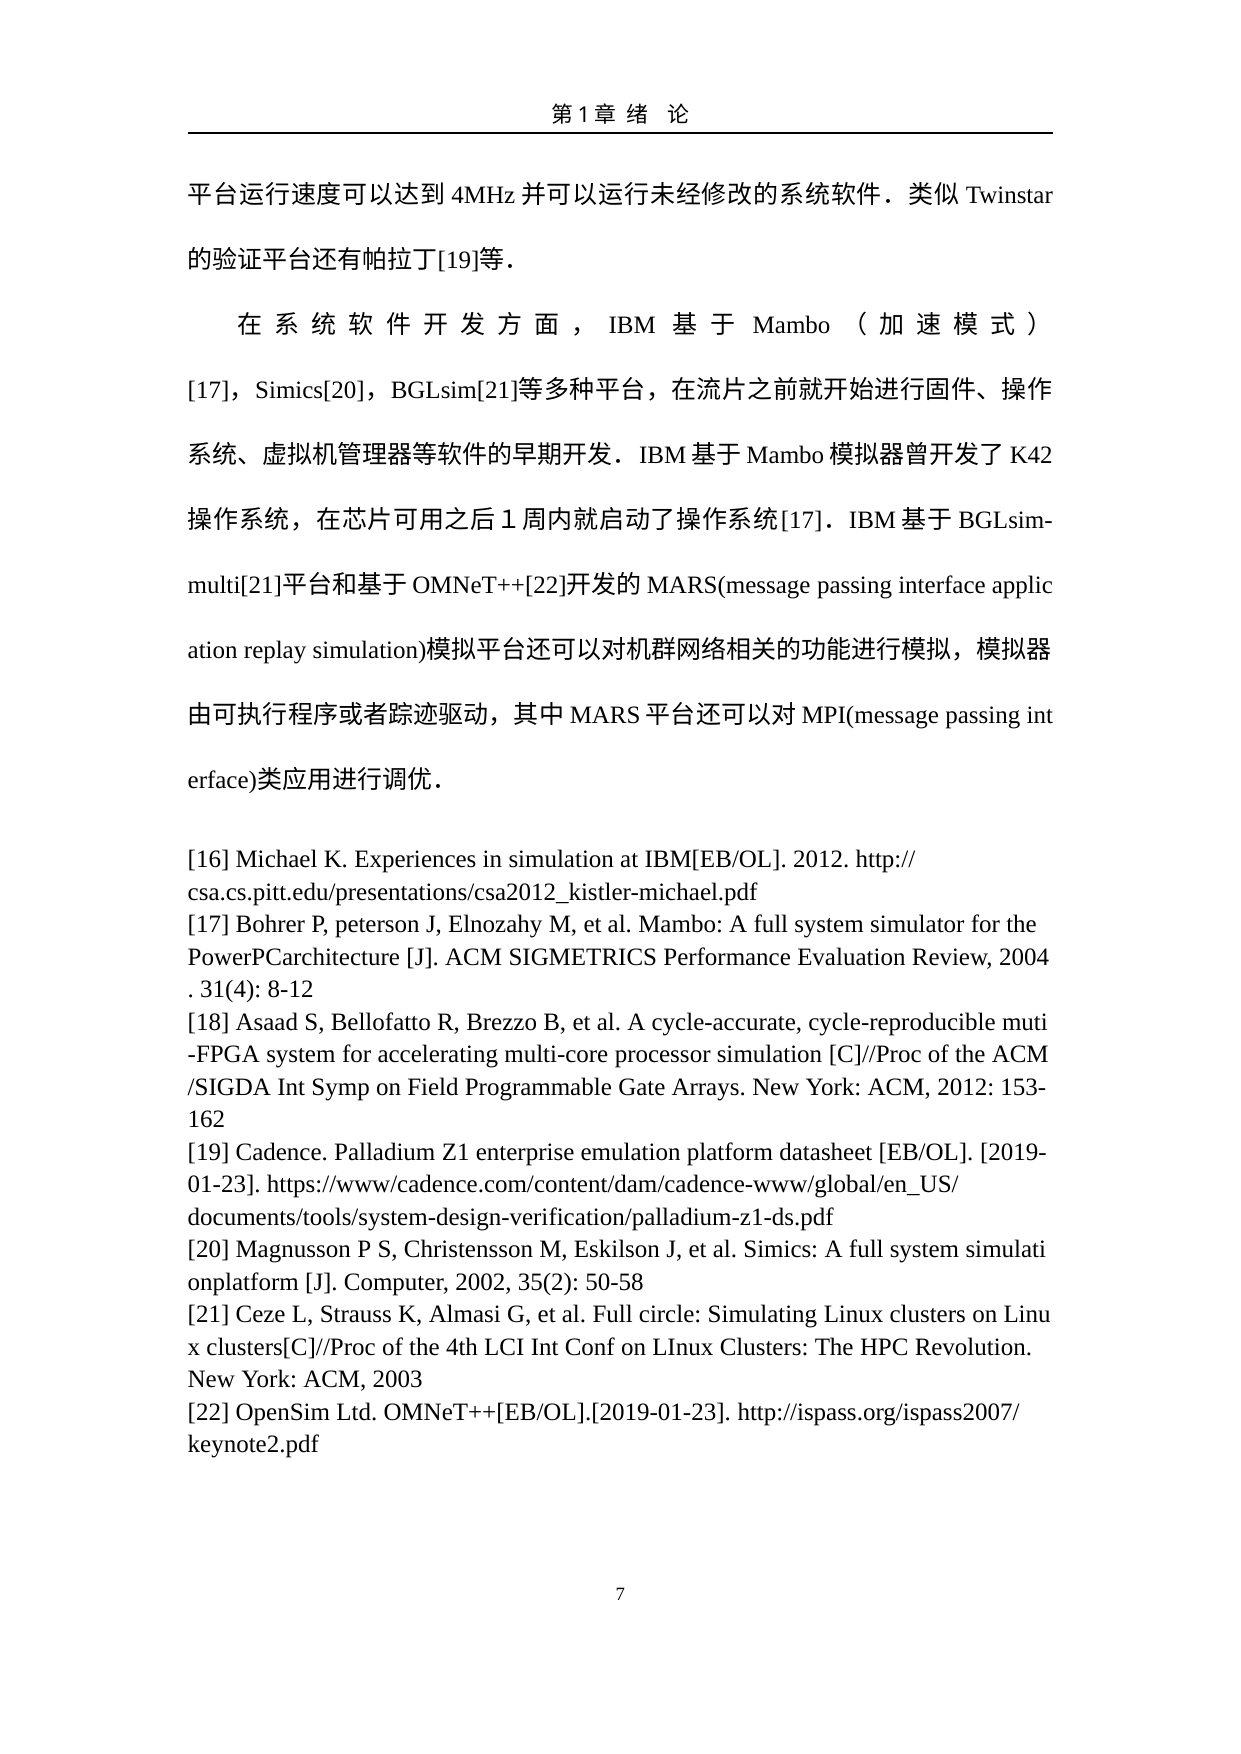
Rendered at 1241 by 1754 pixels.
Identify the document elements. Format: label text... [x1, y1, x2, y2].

text [20] Magnusson P S, Christensson M, Eskilson J, et al. Simics: A full system simulationplatform [J]. Computer, 2002, 35(2): 50-58 [187, 1232, 1053, 1297]
text [22] OpenSim Ltd. OMNeT++[EB/OL].[2019-01-23]. http://ispass.org/ispass2007/keynote2.pdf [187, 1395, 1053, 1460]
text [17] Bohrer P, peterson J, Elnozahy M, et al. Mambo: A full system simulator for the PowerPCarchitecture [J]. ACM SIGMETRICS Performance Evaluation Review, 2004. 31(4): 8-12 [187, 907, 1053, 1005]
text [16] Michael K. Experiences in simulation at IBM[EB/OL]. 2012. http://csa.cs.pitt.edu/presentations/csa2012_kistler-michael.pdf [187, 842, 1053, 907]
text [18] Asaad S, Bellofatto R, Brezzo B, et al. A cycle-accurate, cycle-reproducible muti-FPGA system for accelerating multi-core processor simulation [C]//Proc of the ACM/SIGDA Int Symp on Field Programmable Gate Arrays. New York: ACM, 2012: 153-162 [187, 1005, 1053, 1135]
text 在系统软件开发方面，IBM基于 Mambo（加速模式）[17]，Simics[20]，BGLsim[21]等多种平台，在流片之前就开始进行固件、操作系统、虚拟机管理器等软件的早期开发．IBM基于Mambo模拟器曾开发了K42操作系统，在芯片可用之后１周内就启动了操作系统[17]．IBM基于BGLsim-multi[21]平台和基于OMNeT++[22]开发的MARS(message passing interface application replay simulation)模拟平台还可以对机群网络相关的功能进行模拟，模拟器由可执行程序或者踪迹驱动，其中MARS平台还可以对MPI(message passing interface)类应用进行调优． [187, 290, 1053, 810]
